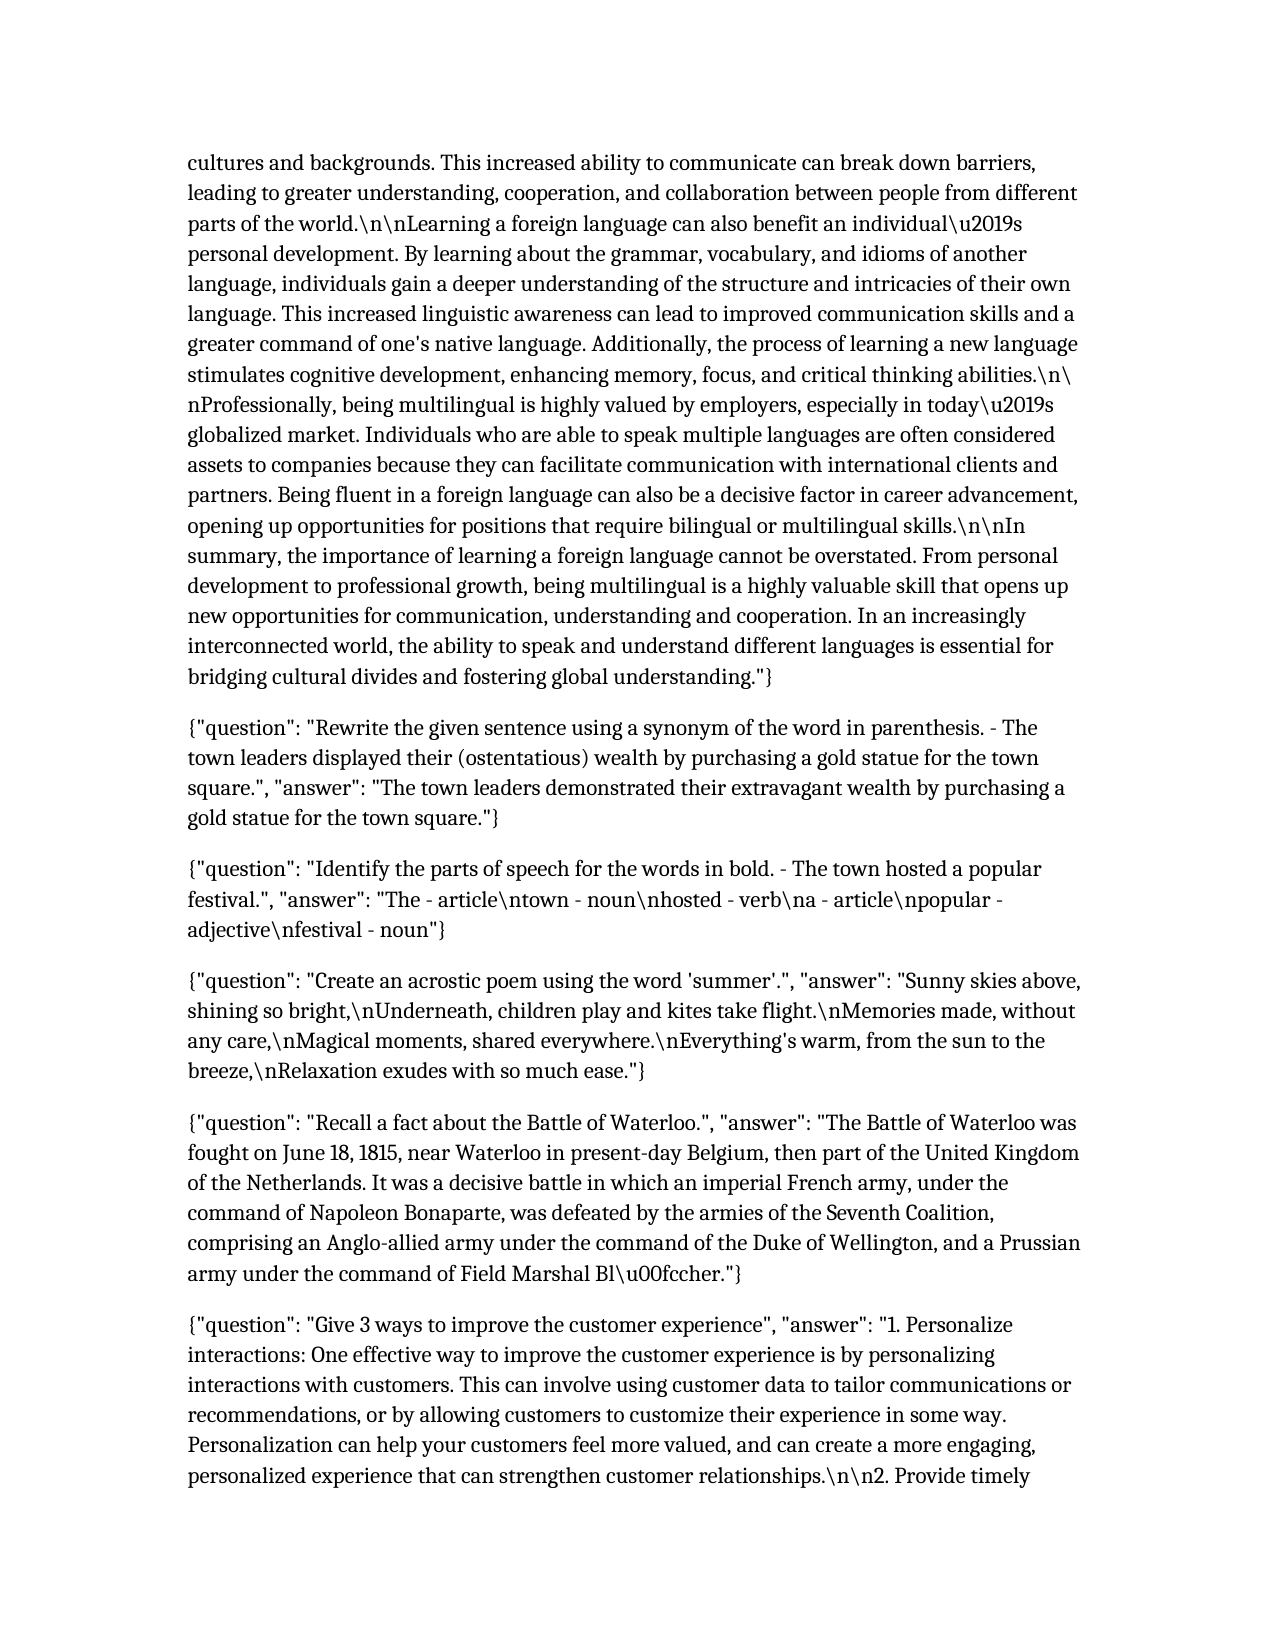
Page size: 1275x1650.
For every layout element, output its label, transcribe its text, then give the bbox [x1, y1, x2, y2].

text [187, 150, 1087, 690]
text {"question": "Identify the parts of speech for the words in bold. - The town hosted a popular festival.", "answer": "The - article\ntown - noun\nhosted - verb\na - article\npopular - adjective\nfestival - noun"} [187, 856, 1087, 943]
text {"question": "Create an acrostic poem using the word 'summer'.", "answer": "Sunny skies above, shining so bright,\nUnderneath, children play and kites take flight.\nMemories made, without any care,\nMagical moments, shared everywhere.\nEverything's warm, from the sun to the breeze,\nRelaxation exudes with so much ease."} [187, 968, 1087, 1085]
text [187, 1311, 1087, 1489]
text {"question": "Recall a fact about the Battle of Waterloo.", "answer": "The Battle of Waterloo was fought on June 18, 1815, near Waterloo in present-day Belgium, then part of the United Kingdom of the Netherlands. It was a decisive battle in which an imperial French army, under the command of Napoleon Bonaparte, was defeated by the armies of the Seventh Coalition, comprising an Anglo-allied army under the command of the Duke of Wellington, and a Prussian army under the command of Field Marshal Bl\u00fccher."} [187, 1109, 1087, 1287]
text {"question": "Rewrite the given sentence using a synonym of the word in parenthesis. - The town leaders displayed their (ostentatious) wealth by purchasing a gold statue for the town square.", "answer": "The town leaders demonstrated their extravagant wealth by purchasing a gold statue for the town square."} [187, 714, 1087, 832]
